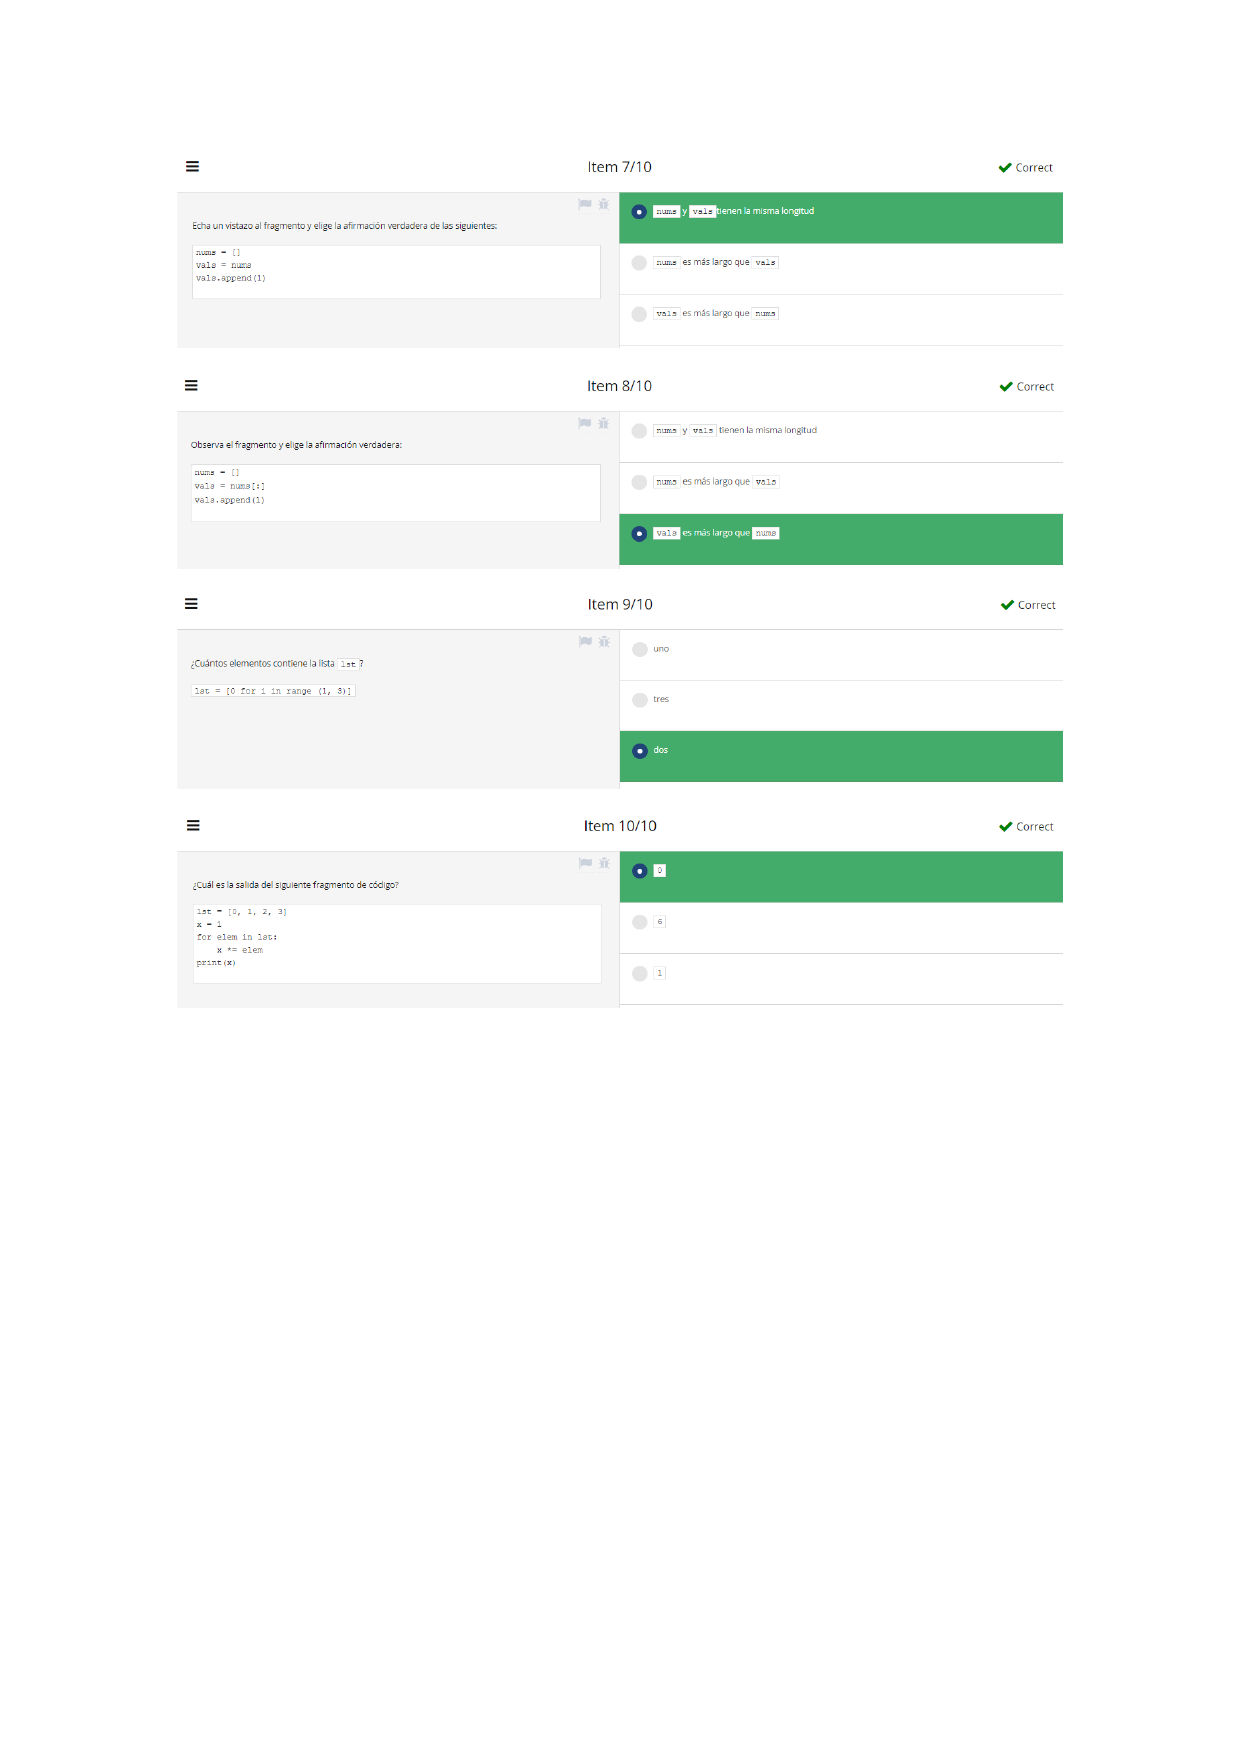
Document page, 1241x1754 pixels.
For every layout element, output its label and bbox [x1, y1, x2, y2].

picture [177, 366, 1063, 569]
picture [177, 147, 1063, 348]
picture [177, 587, 1063, 789]
picture [177, 807, 1063, 1008]
